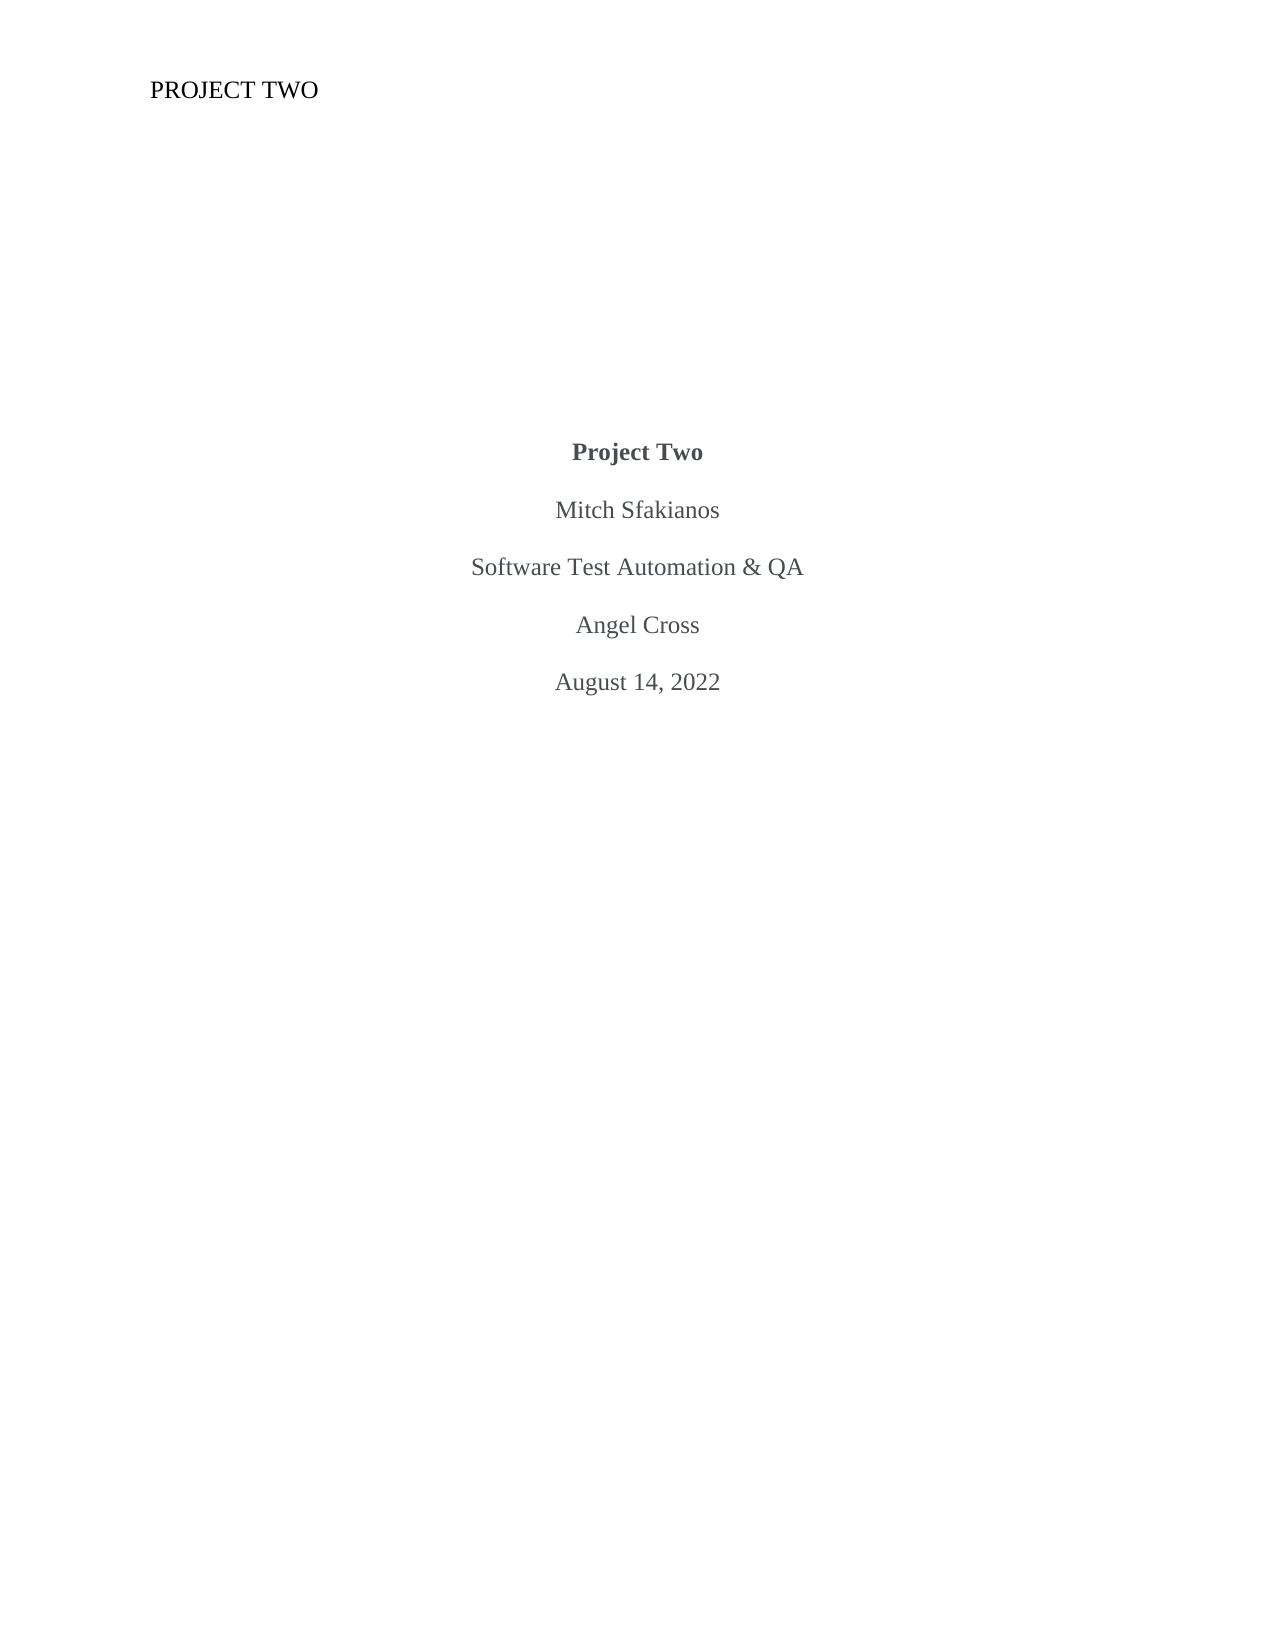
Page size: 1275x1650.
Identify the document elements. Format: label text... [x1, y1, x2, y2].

text August 14, 2022 [150, 667, 1125, 696]
text Software Test Automation & QA [150, 552, 1125, 581]
text Mitch Sfakianos [150, 495, 1125, 524]
text Project Two [150, 437, 1125, 466]
text Angel Cross [150, 610, 1125, 639]
